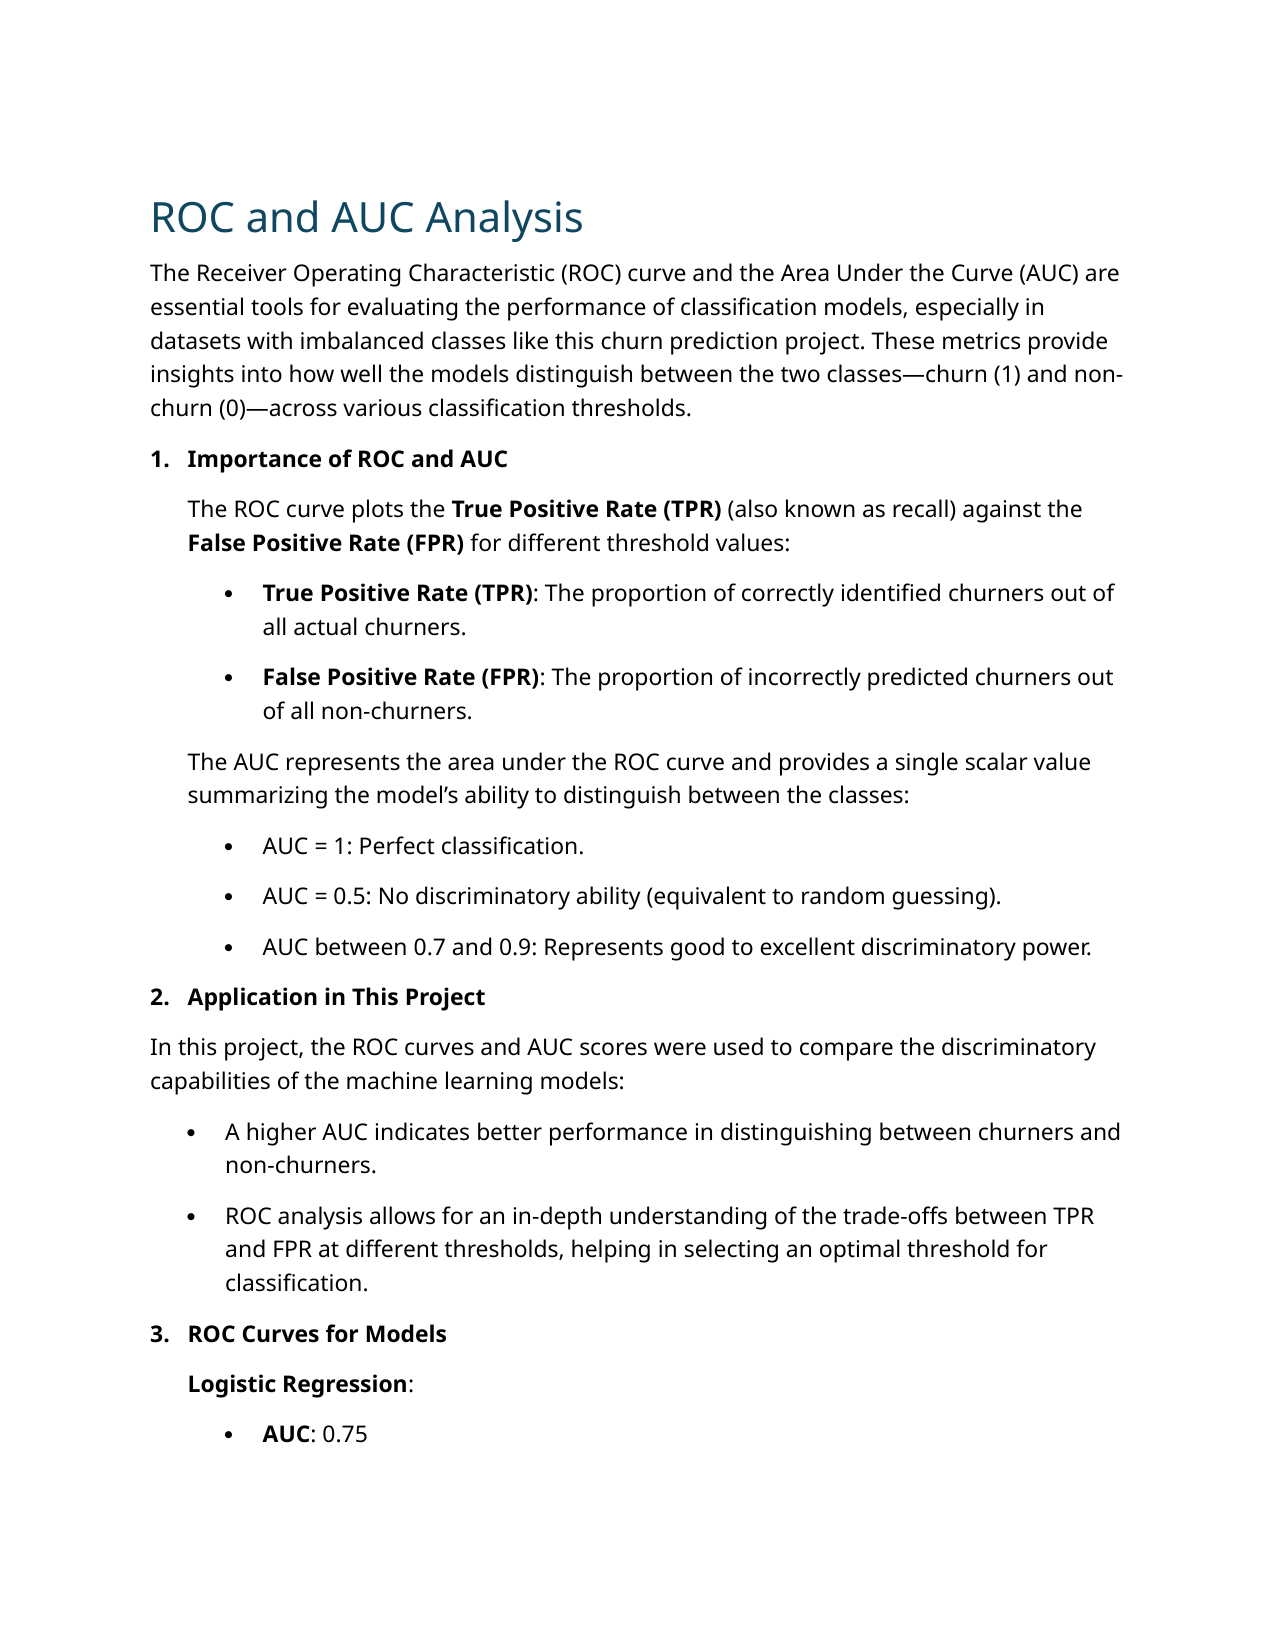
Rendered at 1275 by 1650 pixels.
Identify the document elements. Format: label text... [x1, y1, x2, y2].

list AUC = 1: Perfect classification. [225, 829, 1125, 861]
text In this project, the ROC curves and AUC scores were used to compare the discriminatory capabilities of the machine learning models: [150, 1031, 1125, 1096]
list AUC between 0.7 and 0.9: Represents good to excellent discriminatory power. [225, 930, 1125, 962]
list Importance of ROC and AUC [150, 442, 1125, 474]
list A higher AUC indicates better performance in distinguishing between churners and non-churners. [187, 1115, 1125, 1180]
subtitle ROC and AUC Analysis [150, 187, 1125, 244]
text The Receiver Operating Characteristic (ROC) curve and the Area Under the Curve (AUC) are essential tools for evaluating the performance of classification models, especially in datasets with imbalanced classes like this churn prediction project. These metrics provide insights into how well the models distinguish between the two classes—churn (1) and non-churn (0)—across various classification thresholds. [150, 257, 1125, 423]
list False Positive Rate (FPR): The proportion of incorrectly predicted churners out of all non-churners. [225, 661, 1125, 726]
list Application in This Project [150, 981, 1125, 1012]
list AUC = 0.5: No discriminatory ability (equivalent to random guessing). [225, 880, 1125, 911]
text The AUC represents the area under the ROC curve and provides a single scalar value summarizing the model’s ability to distinguish between the classes: [187, 745, 1125, 810]
list True Positive Rate (TPR): The proportion of correctly identified churners out of all actual churners. [225, 577, 1125, 642]
text The ROC curve plots the True Positive Rate (TPR) (also known as recall) against the False Positive Rate (FPR) for different threshold values: [187, 493, 1125, 558]
list ROC Curves for Models [150, 1317, 1125, 1349]
text Logistic Regression: [187, 1368, 1125, 1399]
list ROC analysis allows for an in-depth understanding of the trade-offs between TPR and FPR at different thresholds, helping in selecting an optimal threshold for classification. [187, 1199, 1125, 1298]
list AUC: 0.75 [225, 1418, 1125, 1449]
